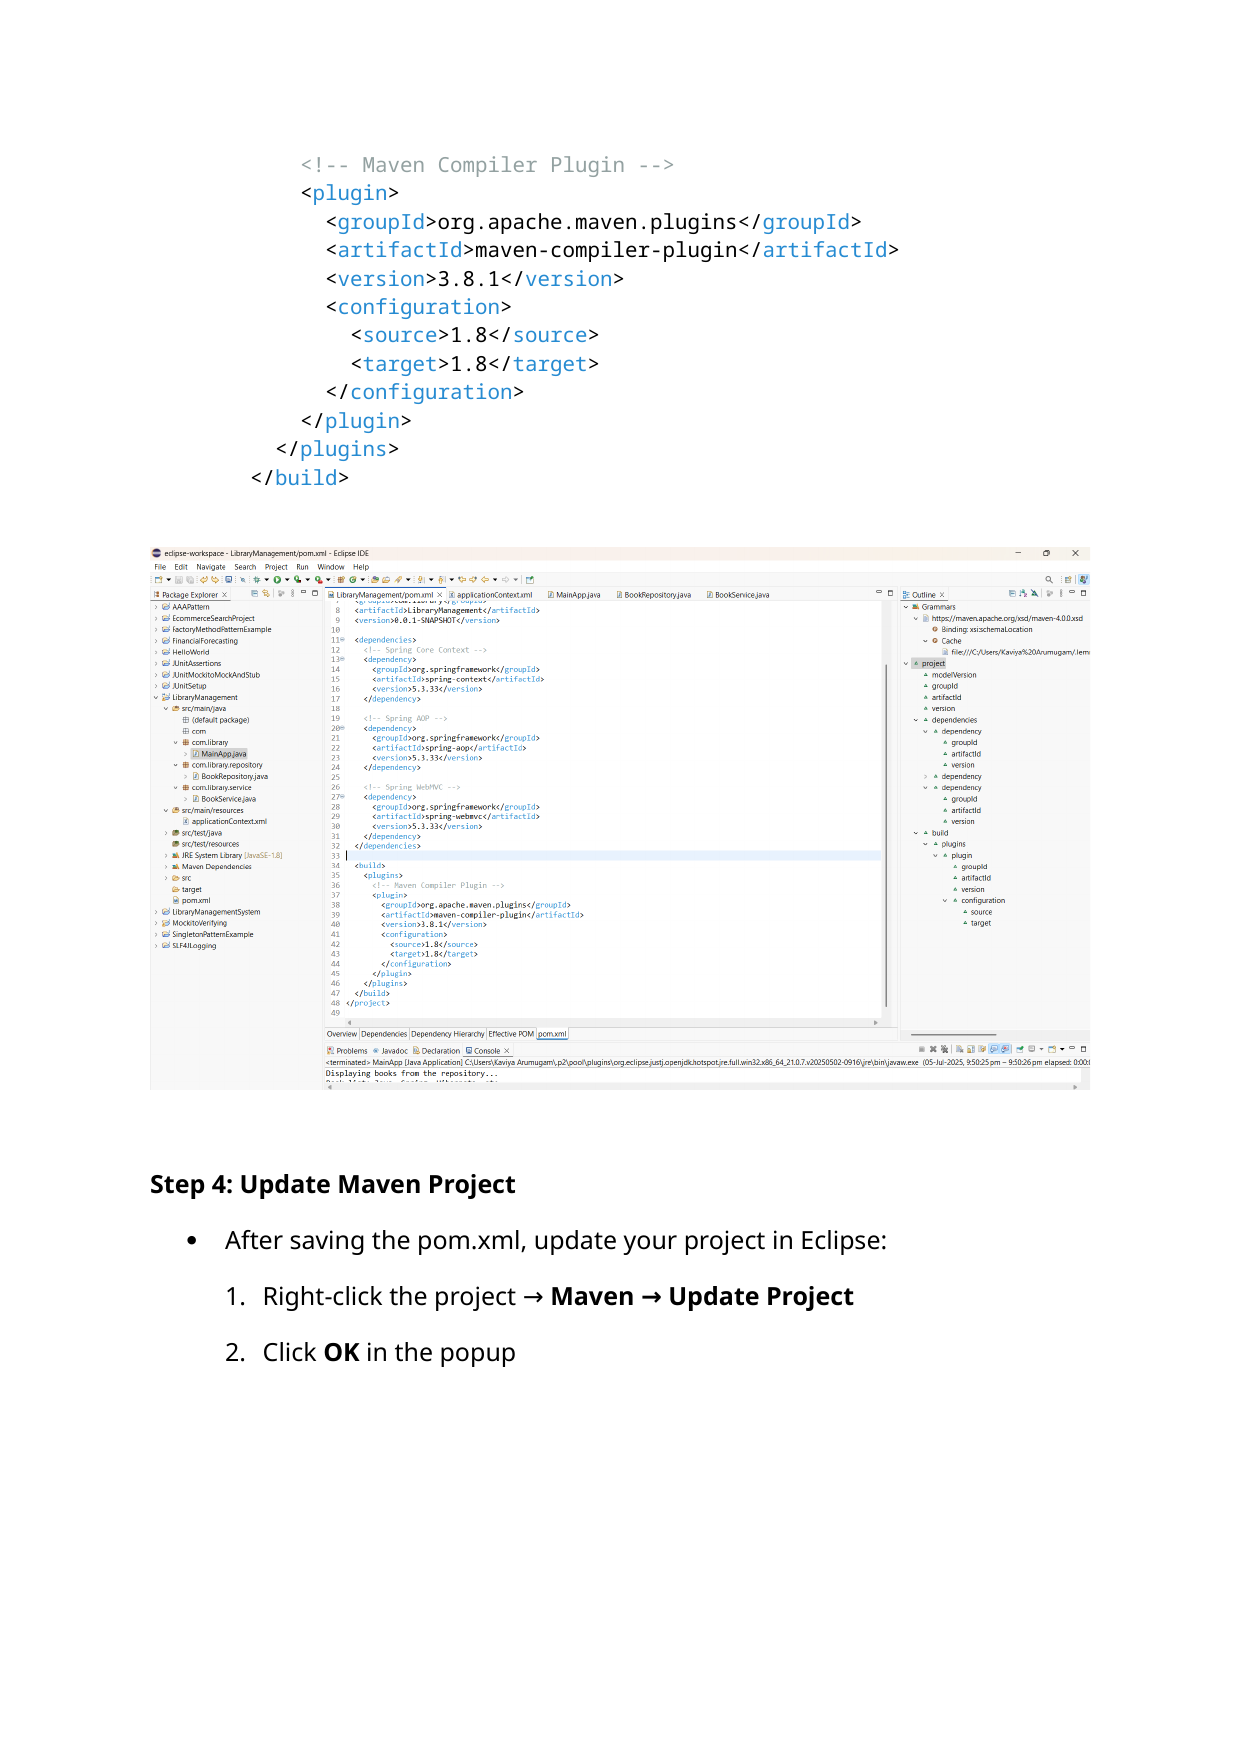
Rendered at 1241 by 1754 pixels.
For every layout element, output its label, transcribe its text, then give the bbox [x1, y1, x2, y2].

text <configuration> [225, 292, 1090, 321]
list Click OK in the popup [225, 1335, 1090, 1369]
picture [150, 547, 1091, 1090]
text Step 4: Update Maven Project [150, 1167, 1090, 1201]
text <plugin> [225, 178, 1090, 207]
text <source>1.8</source> [225, 321, 1090, 349]
text <target>1.8</target> [225, 349, 1090, 377]
text </plugins> [225, 434, 1090, 463]
list Right-click the project → Maven → Update Project [225, 1279, 1090, 1313]
text </plugin> [225, 406, 1090, 434]
text </configuration> [225, 377, 1090, 406]
text </build> [225, 463, 1090, 491]
text <!-- Maven Compiler Plugin --> [225, 150, 1090, 178]
text <artifactId>maven-compiler-plugin</artifactId> [225, 235, 1090, 264]
text <groupId>org.apache.maven.plugins</groupId> [225, 207, 1090, 235]
text <version>3.8.1</version> [225, 264, 1090, 292]
list After saving the pom.xml, update your project in Eclipse: [187, 1223, 1090, 1257]
